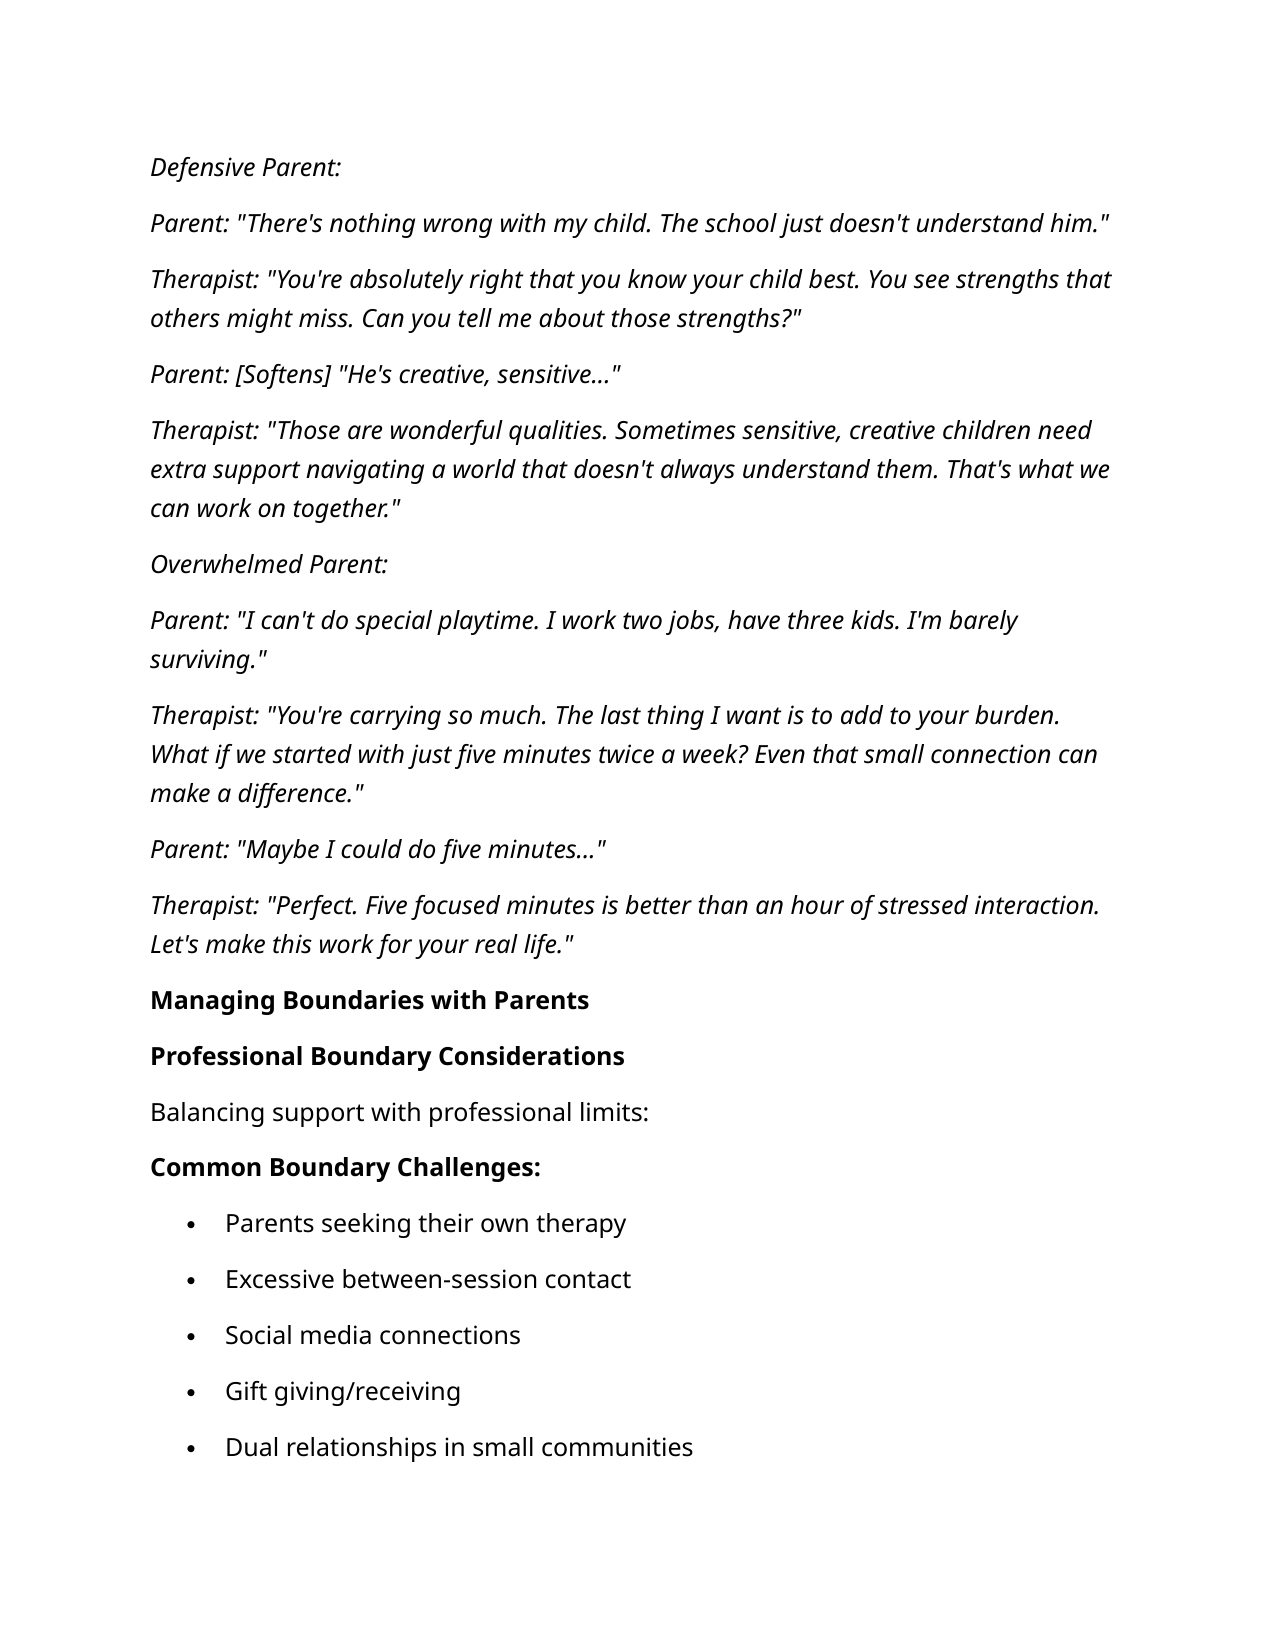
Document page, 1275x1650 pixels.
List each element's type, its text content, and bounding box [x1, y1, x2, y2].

text Defensive Parent: [150, 150, 1125, 184]
list Parents seeking their own therapy [187, 1206, 1125, 1240]
text Therapist: "You're carrying so much. The last thing I want is to add to your burden. What if we started with just five minutes twice a week? Even that small connection can make a difference." [150, 697, 1125, 810]
list Gift giving/receiving [187, 1373, 1125, 1407]
text Parent: "I can't do special playtime. I work two jobs, have three kids. I'm barely surviving." [150, 602, 1125, 676]
text Common Boundary Challenges: [150, 1150, 1125, 1184]
text Parent: "There's nothing wrong with my child. The school just doesn't understand him." [150, 206, 1125, 240]
list Excessive between-session contact [187, 1262, 1125, 1296]
text Therapist: "Perfect. Five focused minutes is better than an hour of stressed interaction. Let's make this work for your real life." [150, 887, 1125, 961]
text Therapist: "Those are wonderful qualities. Sometimes sensitive, creative children need extra support navigating a world that doesn't always understand them. That's what we can work on together." [150, 412, 1125, 525]
text Overwhelmed Parent: [150, 547, 1125, 581]
list Dual relationships in small communities [187, 1429, 1125, 1463]
text Parent: [Softens] "He's creative, sensitive..." [150, 357, 1125, 391]
text Managing Boundaries with Parents [150, 982, 1125, 1017]
text Parent: "Maybe I could do five minutes..." [150, 832, 1125, 866]
list Social media connections [187, 1317, 1125, 1352]
text Balancing support with professional limits: [150, 1094, 1125, 1128]
text Professional Boundary Considerations [150, 1038, 1125, 1072]
text Therapist: "You're absolutely right that you know your child best. You see strengths that others might miss. Can you tell me about those strengths?" [150, 262, 1125, 335]
